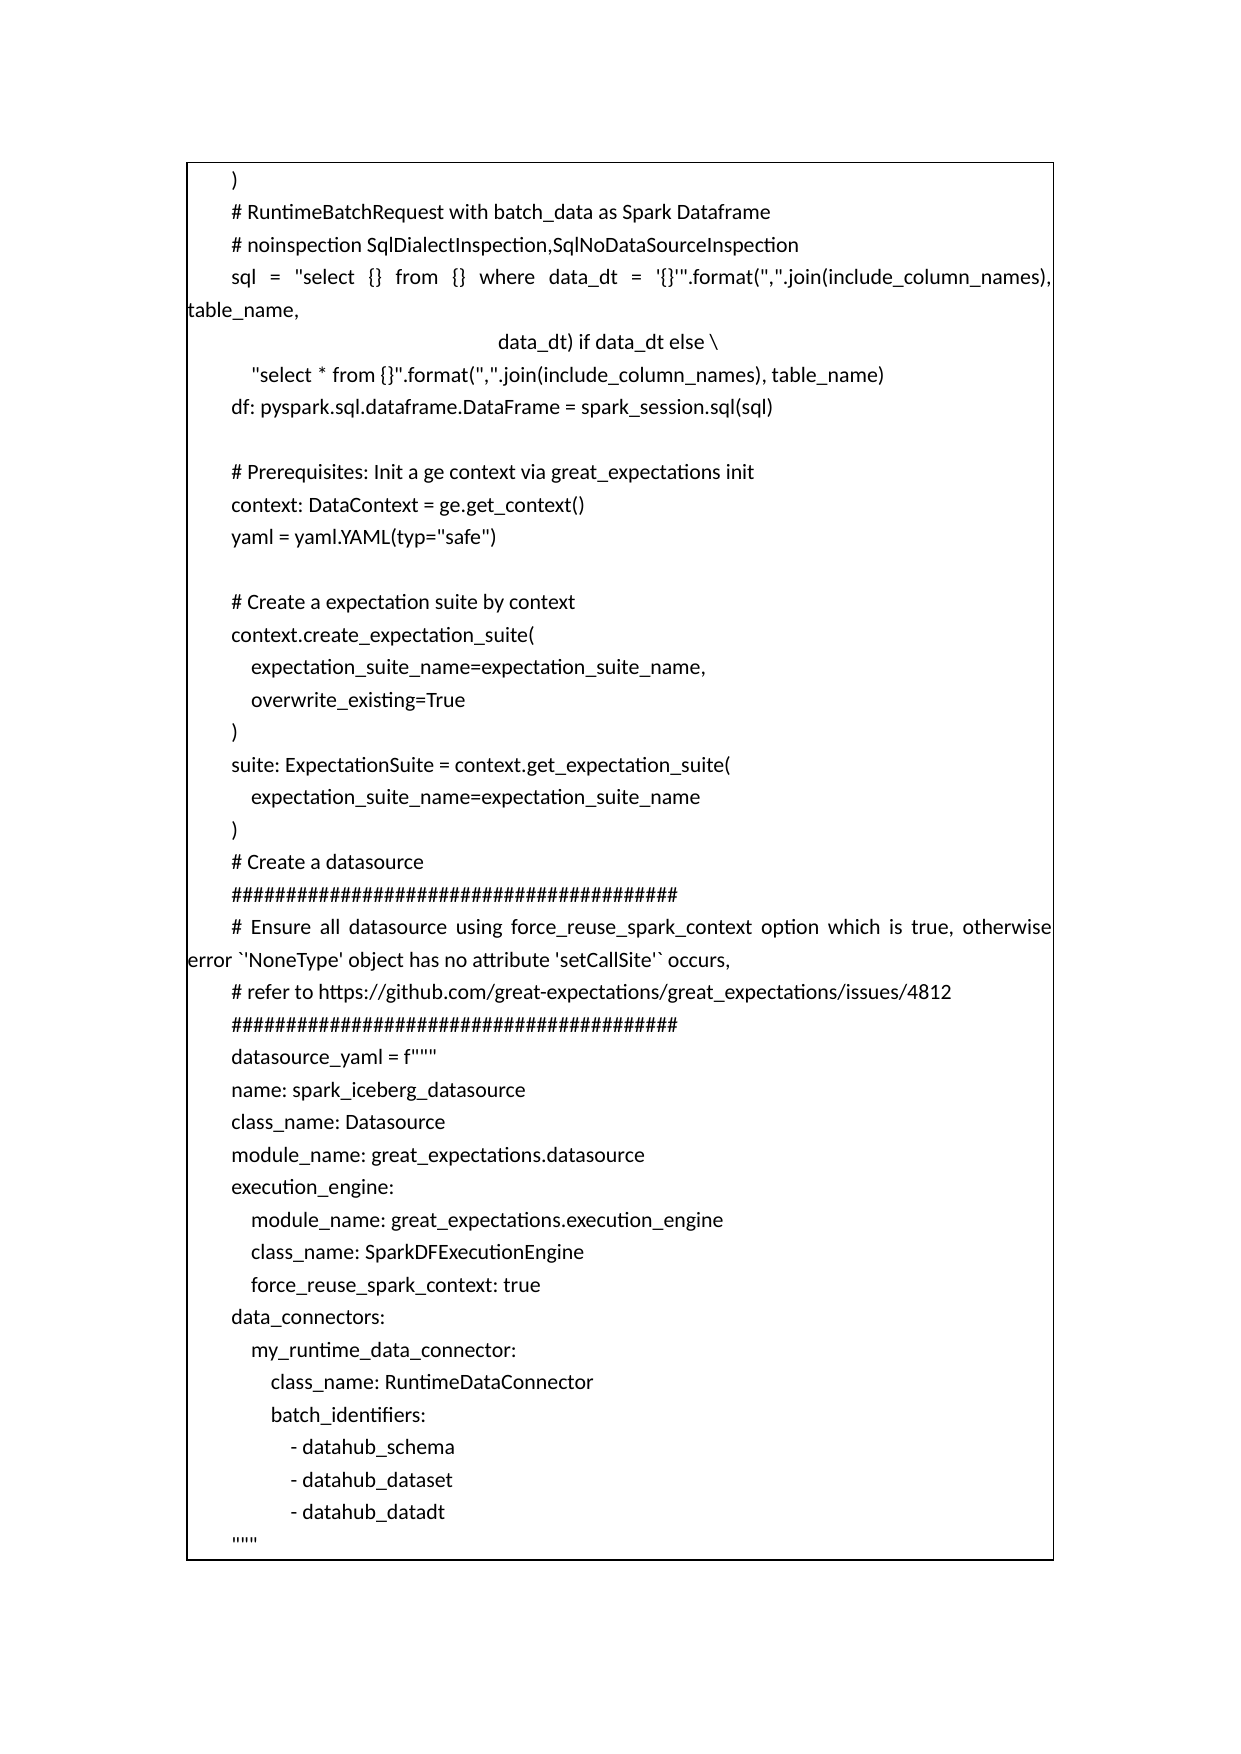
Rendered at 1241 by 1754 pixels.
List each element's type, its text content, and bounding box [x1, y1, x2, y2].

text yaml = yaml.YAML(typ="safe") [188, 521, 1053, 553]
text df: pyspark.sql.dataframe.DataFrame = spark_session.sql(sql) [188, 391, 1053, 423]
text ) [188, 813, 1053, 846]
text # refer to https://github.com/great-expectations/great_expectations/issues/4812 [188, 976, 1053, 1008]
text context.create_expectation_suite( [188, 618, 1053, 651]
text context: DataContext = ge.get_context() [188, 488, 1053, 521]
text # Create a datasource [188, 846, 1053, 878]
text suite: ExpectationSuite = context.get_expectation_suite( [188, 748, 1053, 781]
text data_connectors: [188, 1301, 1053, 1333]
text module_name: great_expectations.datasource [188, 1138, 1053, 1171]
text ) [188, 716, 1053, 748]
text my_runtime_data_connector: [188, 1333, 1053, 1366]
text data_dt) if data_dt else \ [188, 326, 1053, 358]
text # noinspection SqlDialectInspection,SqlNoDataSourceInspection [188, 228, 1053, 261]
text - datahub_dataset [188, 1463, 1053, 1496]
text sql = "select {} from {} where data_dt = '{}'".format(",".join(include_column_names), table_name, [188, 261, 1053, 326]
text force_reuse_spark_context: true [188, 1268, 1053, 1301]
text module_name: great_expectations.execution_engine [188, 1203, 1053, 1236]
text overwrite_existing=True [188, 683, 1053, 716]
text # Ensure all datasource using force_reuse_spark_context option which is true, otherwise error `'NoneType' object has no attribute 'setCallSite'` occurs, [188, 911, 1053, 976]
text name: spark_iceberg_datasource [188, 1073, 1053, 1106]
text class_name: SparkDFExecutionEngine [188, 1236, 1053, 1268]
text ######################################### [188, 1008, 1053, 1041]
text - datahub_schema [188, 1431, 1053, 1463]
text # Create a expectation suite by context [188, 586, 1053, 618]
text datasource_yaml = f""" [188, 1041, 1053, 1073]
text ) [188, 163, 1053, 196]
text """ [188, 1528, 1053, 1559]
text class_name: Datasource [188, 1106, 1053, 1138]
text batch_identifiers: [188, 1398, 1053, 1431]
text # Prerequisites: Init a ge context via great_expectations init [188, 456, 1053, 488]
text - datahub_datadt [188, 1496, 1053, 1528]
text class_name: RuntimeDataConnector [188, 1366, 1053, 1398]
text expectation_suite_name=expectation_suite_name [188, 781, 1053, 813]
text ######################################### [188, 878, 1053, 911]
text execution_engine: [188, 1171, 1053, 1203]
text "select * from {}".format(",".join(include_column_names), table_name) [188, 358, 1053, 391]
text # RuntimeBatchRequest with batch_data as Spark Dataframe [188, 196, 1053, 228]
text expectation_suite_name=expectation_suite_name, [188, 651, 1053, 683]
